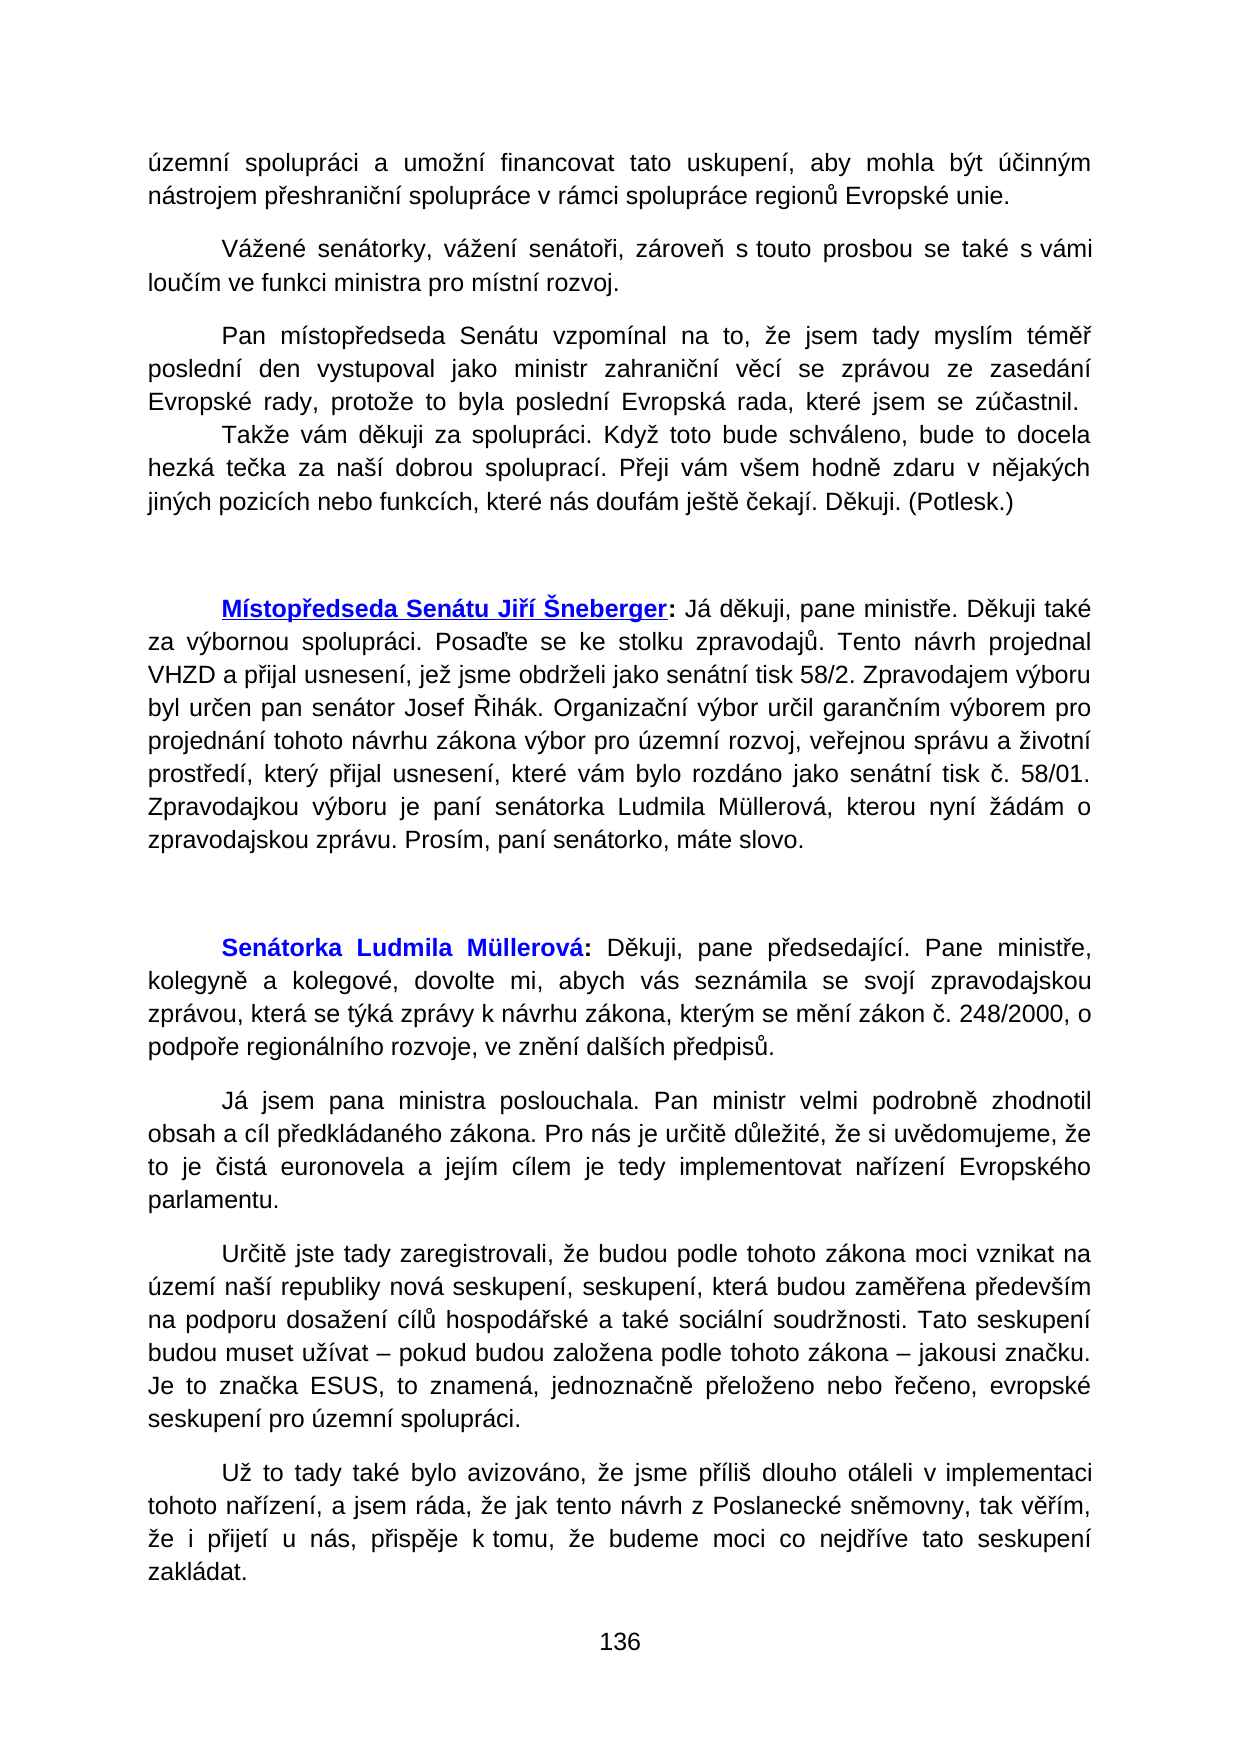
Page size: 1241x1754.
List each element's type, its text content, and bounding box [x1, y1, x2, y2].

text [148, 148, 1093, 209]
text Pan místopředseda Senátu vzpomínal na to, že jsem tady myslím téměř poslední den vystupoval jako ministr zahraniční věcí se zprávou ze zasedání Evropské rady, protože to byla poslední Evropská rada, které jsem se zúčastnil. Takže vám děkuji za spolupráci. Když toto bude schváleno, bude to docela hezká tečka za naší dobrou spoluprací. Přeji vám všem hodně zdaru v nějakých jiných pozicích nebo funkcích, které nás doufám ještě čekají. Děkuji. (Potlesk.) [148, 321, 1093, 515]
text Určitě jste tady zaregistrovali, že budou podle tohoto zákona moci vznikat na území naší republiky nová seskupení, seskupení, která budou zaměřena především na podporu dosažení cílů hospodářské a také sociální soudržnosti. Tato seskupení budou muset užívat – pokud budou založena podle tohoto zákona – jakousi značku. Je to značka ESUS, to znamená, jednoznačně přeloženo nebo řečeno, evropské seskupení pro územní spolupráci. [148, 1239, 1093, 1433]
text Místopředseda Senátu Jiří Šneberger: Já děkuji, pane ministře. Děkuji také za výbornou spolupráci. Posaďte se ke stolku zpravodajů. Tento návrh projednal VHZD a přijal usnesení, jež jsme obdrželi jako senátní tisk 58/2. Zpravodajem výboru byl určen pan senátor Josef Řihák. Organizační výbor určil garančním výborem pro projednání tohoto návrhu zákona výbor pro územní rozvoj, veřejnou správu a životní prostředí, který přijal usnesení, které vám bylo rozdáno jako senátní tisk č. 58/01. Zpravodajkou výboru je paní senátorka Ludmila Müllerová, kterou nyní žádám o zpravodajskou zprávu. Prosím, paní senátorko, máte slovo. [148, 594, 1093, 854]
text Vážené senátorky, vážení senátoři, zároveň s touto prosbou se také s vámi loučím ve funkci ministra pro místní rozvoj. [148, 234, 1093, 296]
text Já jsem pana ministra poslouchala. Pan ministr velmi podrobně zhodnotil obsah a cíl předkládaného zákona. Pro nás je určitě důležité, že si uvědomujeme, že to je čistá euronovela a jejím cílem je tedy implementovat nařízení Evropského parlamentu. [148, 1086, 1093, 1214]
text Senátorka Ludmila Müllerová: Děkuji, pane předsedající. Pane ministře, kolegyně a kolegové, dovolte mi, abych vás seznámila se svojí zpravodajskou zprávou, která se týká zprávy k návrhu zákona, kterým se mění zákon č. 248/2000, o podpoře regionálního rozvoje, ve znění dalších předpisů. [148, 933, 1093, 1061]
text Už to tady také bylo avizováno, že jsme příliš dlouho otáleli v implementaci tohoto nařízení, a jsem ráda, že jak tento návrh z Poslanecké sněmovny, tak věřím, že i přijetí u nás, přispěje k tomu, že budeme moci co nejdříve tato seskupení zakládat. [148, 1458, 1093, 1586]
